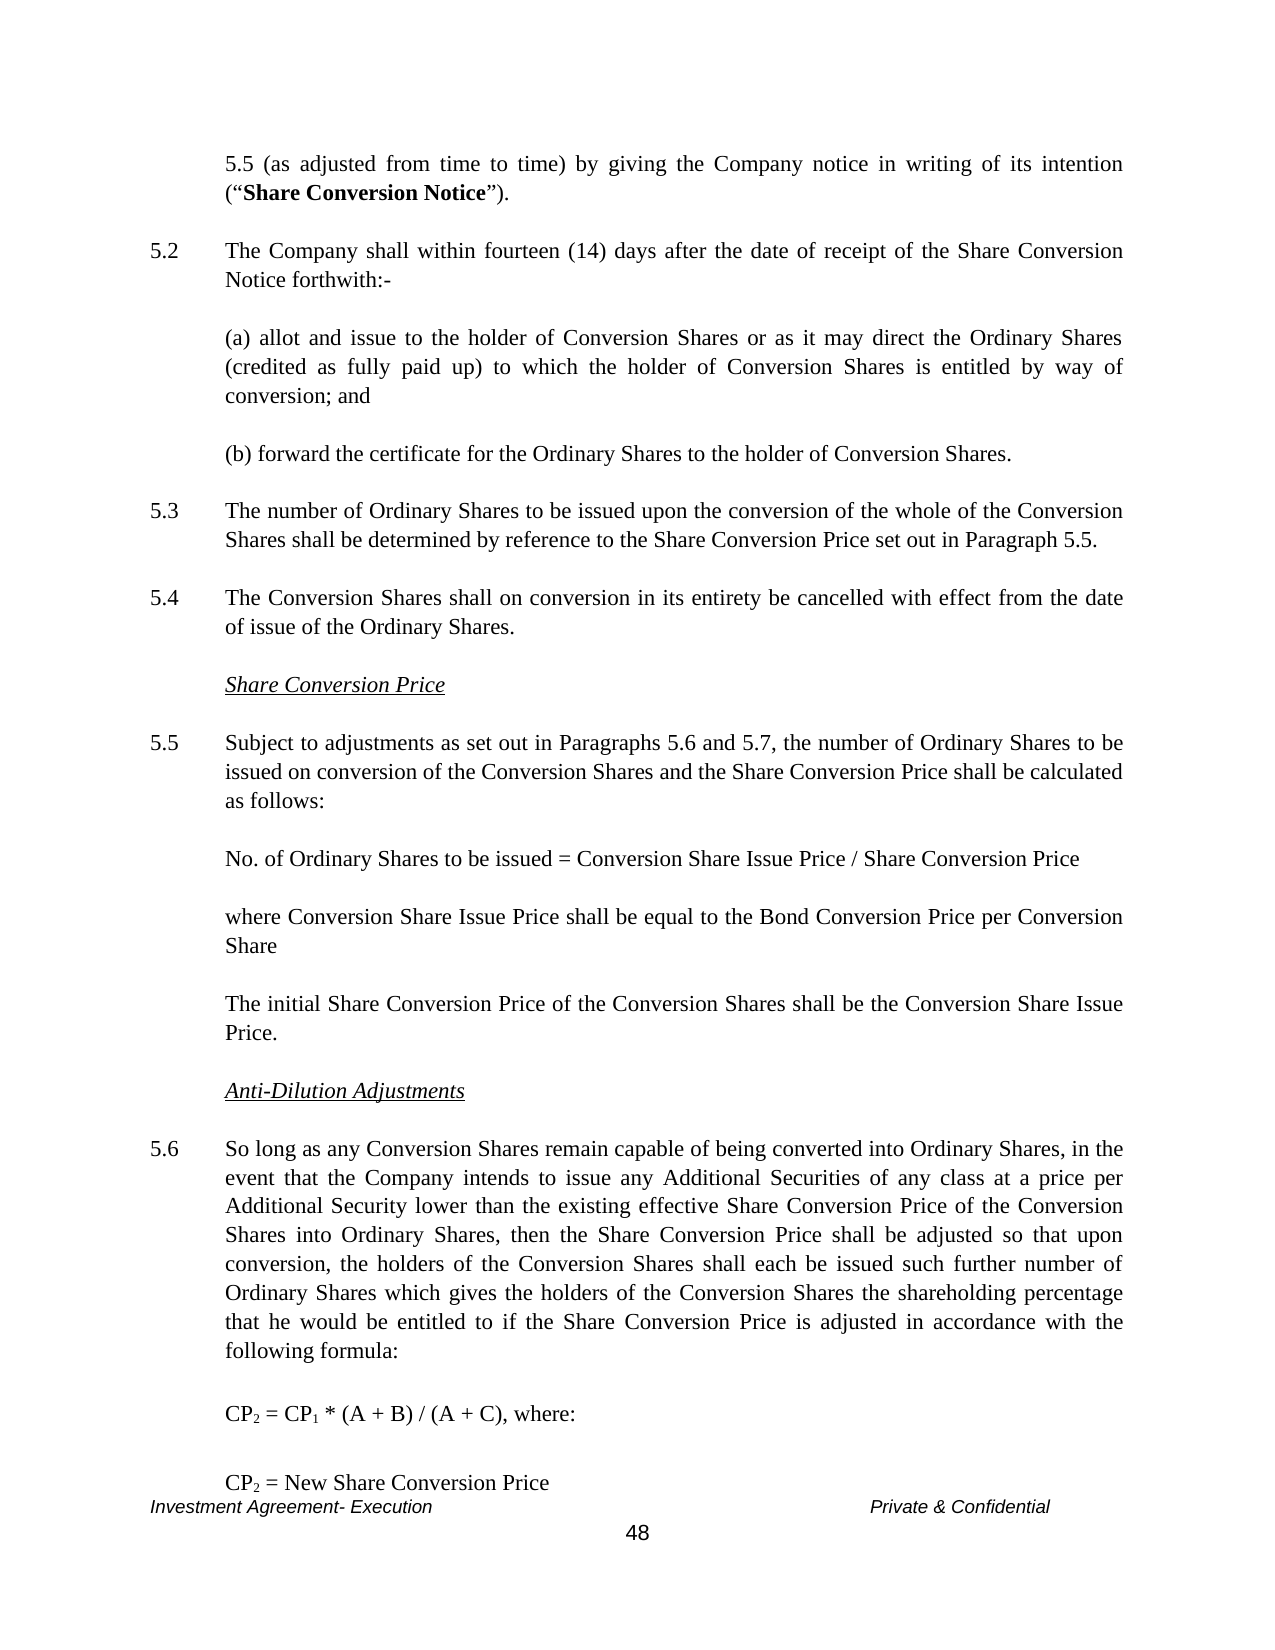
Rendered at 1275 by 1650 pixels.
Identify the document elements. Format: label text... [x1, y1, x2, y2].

text Anti-Dilution Adjustments [150, 1077, 1125, 1103]
text Share Conversion Price [150, 671, 1125, 698]
text 5.5 Subject to adjustments as set out in Paragraphs 5.6 and 5.7, the number of Ordinary Shares to be issued on conversion of the Conversion Shares and the Share Conversion Price shall be calculated as follows: [150, 729, 1125, 813]
text (b) forward the certificate for the Ordinary Shares to the holder of Conversion Shares. [150, 439, 1125, 466]
text 5.6 So long as any Conversion Shares remain capable of being converted into Ordinary Shares, in the event that the Company intends to issue any Additional Securities of any class at a price per Additional Security lower than the existing effective Share Conversion Price of the Conversion Shares into Ordinary Shares, then the Share Conversion Price shall be adjusted so that upon conversion, the holders of the Conversion Shares shall each be issued such further number of Ordinary Shares which gives the holders of the Conversion Shares the shareholding percentage that he would be entitled to if the Share Conversion Price is adjusted in accordance with the following formula: [150, 1134, 1125, 1364]
text CP2 = CP1 * (A + B) / (A + C), where: [225, 1400, 1125, 1427]
text No. of Ordinary Shares to be issued = Conversion Share Issue Price / Share Conversion Price [225, 845, 1125, 871]
text 5.3 The number of Ordinary Shares to be issued upon the conversion of the whole of the Conversion Shares shall be determined by reference to the Share Conversion Price set out in Paragraph 5.5. [150, 497, 1125, 553]
text CP2 = New Share Conversion Price [225, 1469, 1125, 1495]
text where Conversion Share Issue Price shall be equal to the Bond Conversion Price per Conversion Share [225, 903, 1125, 958]
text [150, 150, 1125, 205]
text The initial Share Conversion Price of the Conversion Shares shall be the Conversion Share Issue Price. [225, 990, 1125, 1045]
text 5.4 The Conversion Shares shall on conversion in its entirety be cancelled with effect from the date of issue of the Ordinary Shares. [150, 584, 1125, 640]
text (a) allot and issue to the holder of Conversion Shares or as it may direct the Ordinary Shares (credited as fully paid up) to which the holder of Conversion Shares is entitled by way of conversion; and [225, 324, 1125, 408]
text 5.2 The Company shall within fourteen (14) days after the date of receipt of the Share Conversion Notice forthwith:- [150, 237, 1125, 292]
